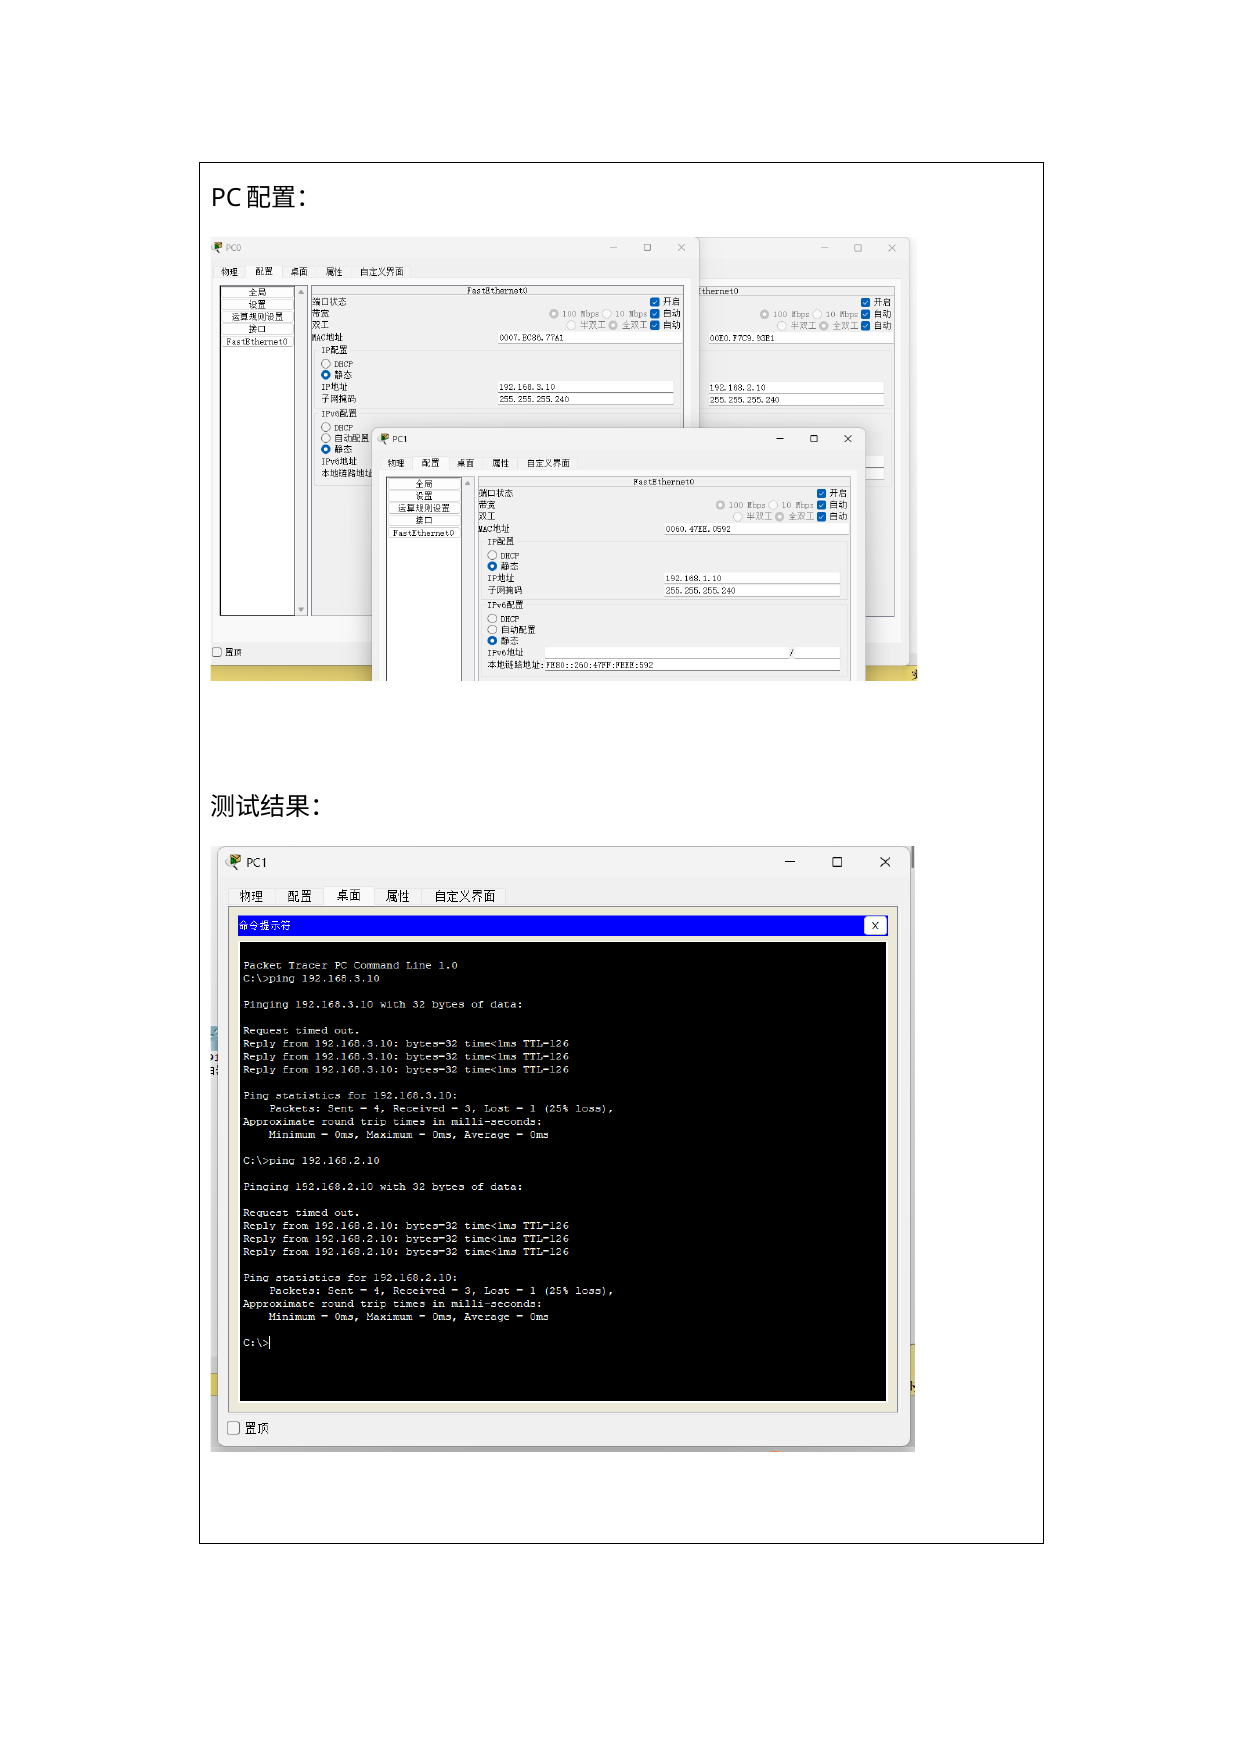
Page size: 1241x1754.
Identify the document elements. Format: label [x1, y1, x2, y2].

table_cell [200, 163, 1043, 1542]
picture [210, 846, 915, 1452]
picture [210, 237, 918, 681]
